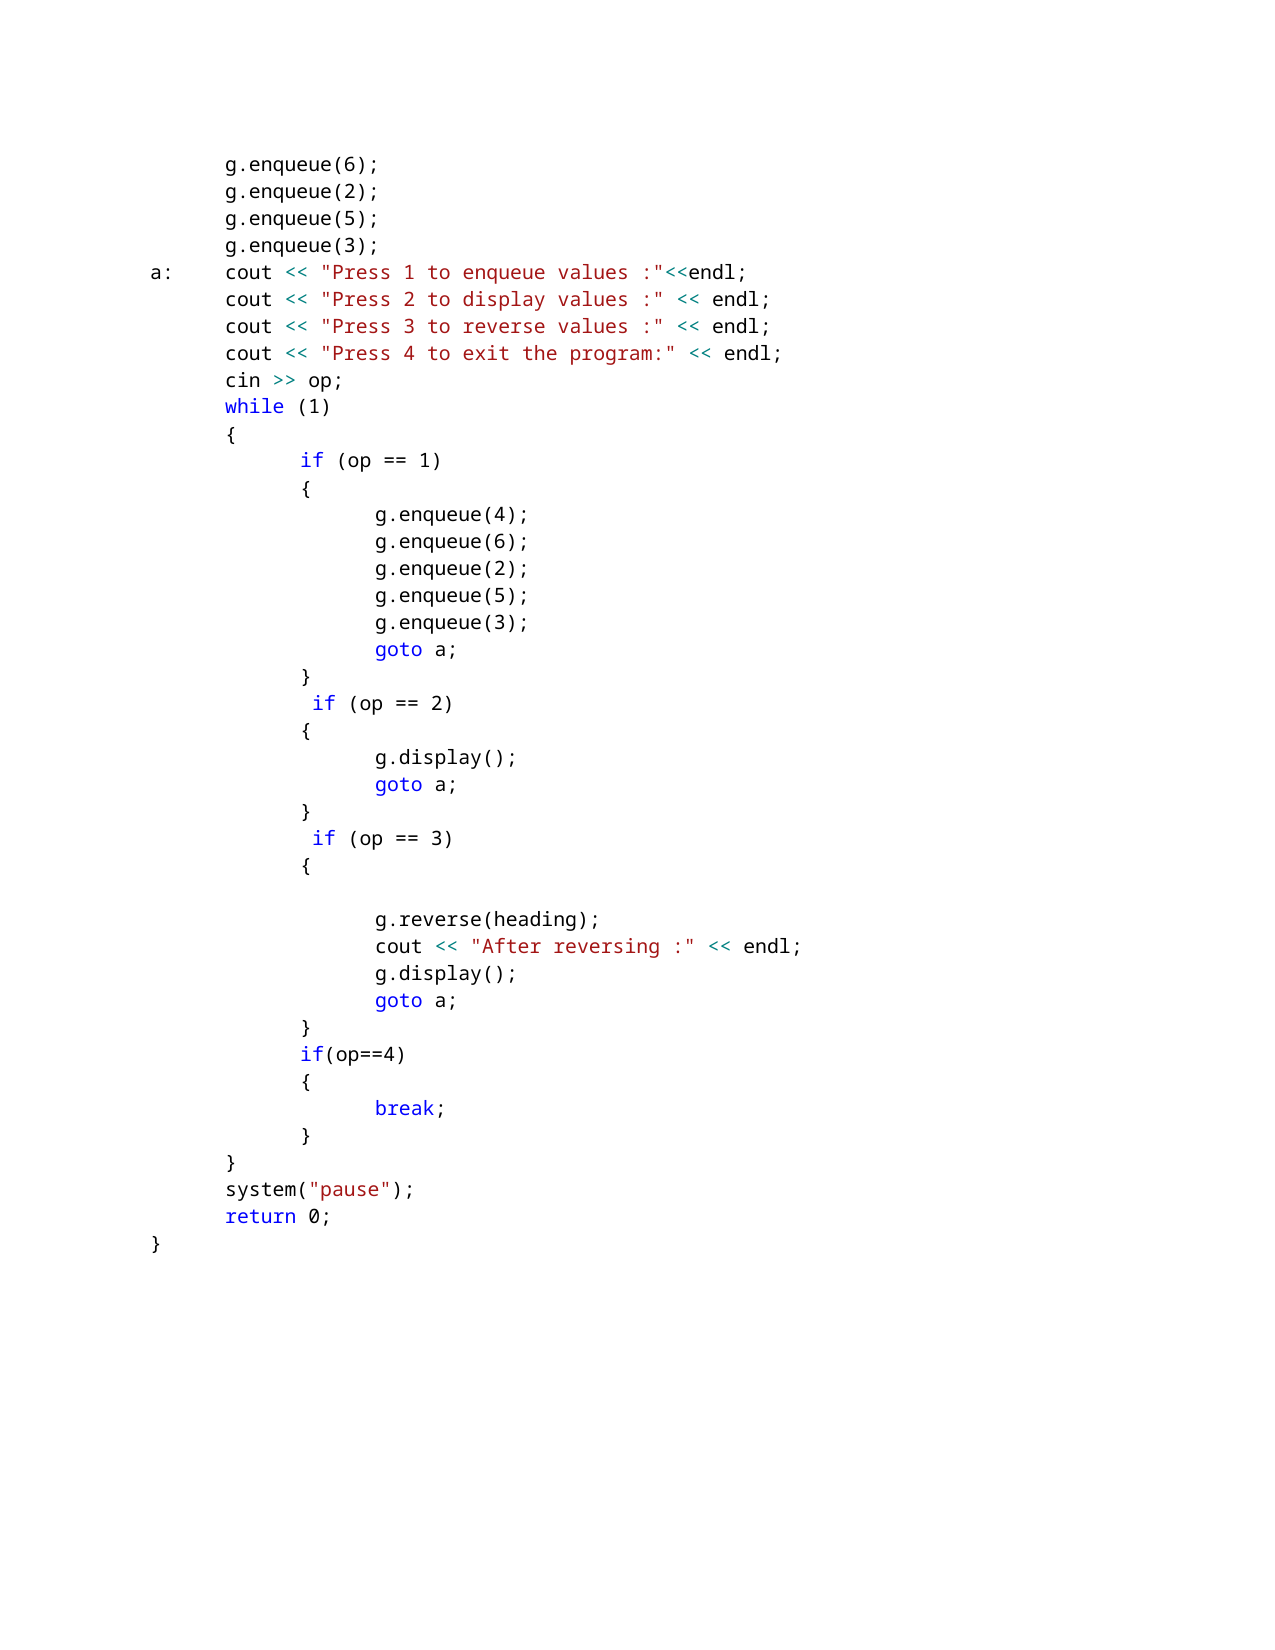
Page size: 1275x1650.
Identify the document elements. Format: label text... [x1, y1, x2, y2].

text while (1) [150, 393, 1125, 420]
text system("pause"); [150, 1175, 1125, 1202]
text } [150, 797, 1125, 824]
text g.enqueue(2); [150, 177, 1125, 204]
text g.display(); [150, 743, 1125, 771]
text } [150, 1148, 1125, 1175]
text g.enqueue(3); [150, 231, 1125, 258]
text } [150, 663, 1125, 689]
text g.enqueue(5); [150, 582, 1125, 609]
text { [150, 717, 1125, 743]
text g.enqueue(4); [150, 501, 1125, 528]
text return 0; [150, 1202, 1125, 1229]
text goto a; [150, 771, 1125, 797]
text { [150, 420, 1125, 447]
text break; [150, 1094, 1125, 1121]
text { [150, 1067, 1125, 1094]
text if (op == 1) [150, 447, 1125, 474]
text } [150, 1121, 1125, 1148]
text if (op == 2) [150, 689, 1125, 717]
text g.enqueue(6); [150, 528, 1125, 555]
text goto a; [150, 636, 1125, 663]
text cout << "After reversing :" << endl; [150, 932, 1125, 959]
text cout << "Press 2 to display values :" << endl; [150, 285, 1125, 312]
text goto a; [150, 986, 1125, 1013]
text cout << "Press 4 to exit the program:" << endl; [150, 339, 1125, 366]
text g.display(); [150, 959, 1125, 986]
text if (op == 3) [150, 824, 1125, 851]
text g.enqueue(3); [150, 609, 1125, 636]
text a: cout << "Press 1 to enqueue values :"<<endl; [150, 258, 1125, 285]
text { [150, 851, 1125, 878]
text cin >> op; [150, 366, 1125, 393]
text g.enqueue(2); [150, 555, 1125, 582]
text if(op==4) [150, 1040, 1125, 1067]
text g.enqueue(5); [150, 204, 1125, 231]
text g.enqueue(6); [150, 150, 1125, 177]
text } [150, 1013, 1125, 1040]
text cout << "Press 3 to reverse values :" << endl; [150, 312, 1125, 339]
text g.reverse(heading); [150, 905, 1125, 932]
text } [150, 1229, 1125, 1256]
text { [150, 474, 1125, 501]
